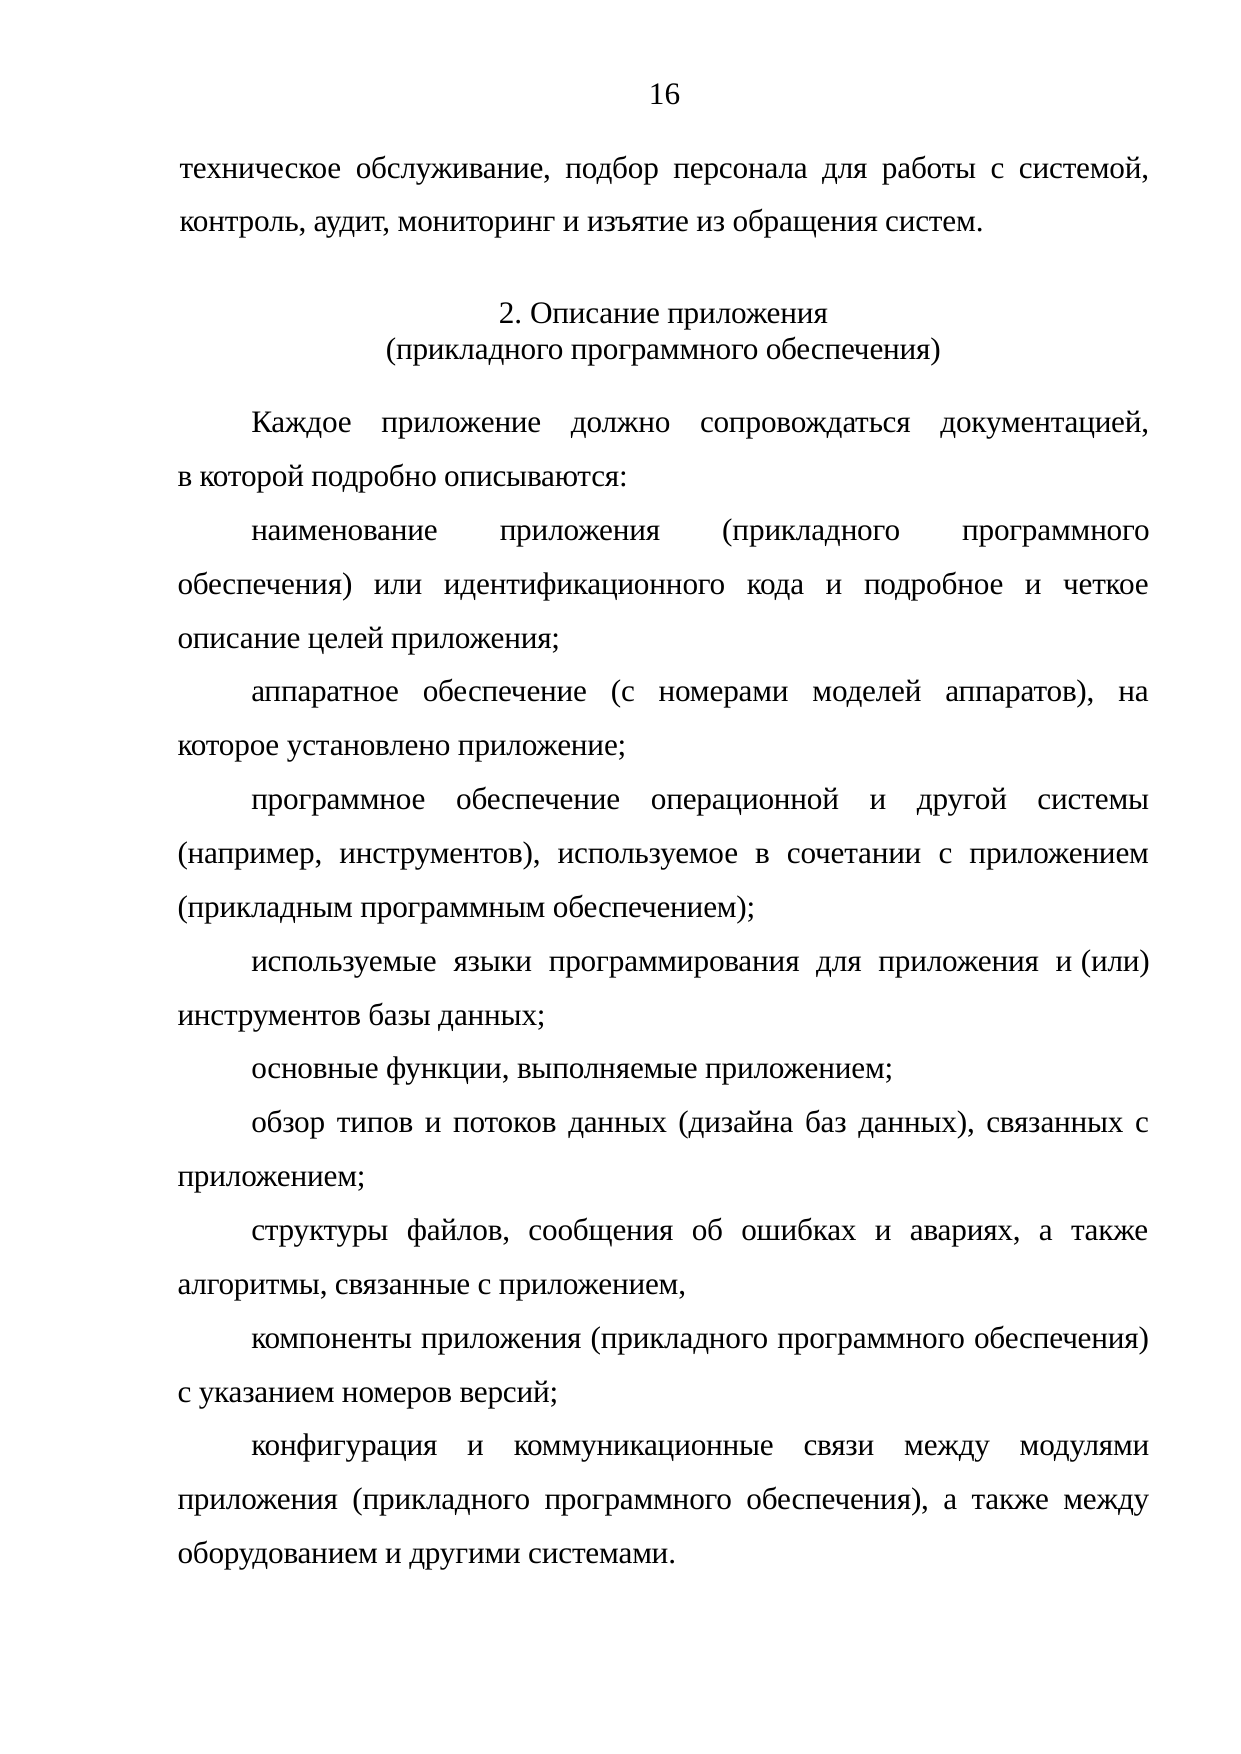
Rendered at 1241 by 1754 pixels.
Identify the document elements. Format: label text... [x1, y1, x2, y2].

text компоненты приложения (прикладного программного обеспечения) с указанием номеров версий; [177, 1319, 1149, 1409]
text программное обеспечение операционной и другой системы (например, инструментов), используемое в сочетании с приложением (прикладным программным обеспечением); [177, 780, 1149, 924]
text структуры файлов, сообщения об ошибках и авариях, а также алгоритмы, связанные с приложением, [177, 1211, 1149, 1301]
text основные функции, выполняемые приложением; [177, 1050, 1152, 1086]
text аппаратное обеспечение (с номерами моделей аппаратов), на которое установлено приложение; [177, 673, 1149, 762]
text конфигурация и коммуникационные связи между модулями приложения (прикладного программного обеспечения), а также между оборудованием и другими системами. [177, 1427, 1149, 1570]
text 2. Описание приложения (прикладного программного обеспечения) [177, 294, 1149, 366]
text Каждое приложение должно сопровождаться документацией, в которой подробно описываются: [177, 403, 1149, 493]
text наименование приложения (прикладного программного обеспечения) или идентификационного кода и подробное и четкое описание целей приложения; [177, 511, 1149, 655]
text обзор типов и потоков данных (дизайна баз данных), связанных с приложением; [177, 1103, 1149, 1193]
text используемые языки программирования для приложения и (или) инструментов базы данных; [177, 942, 1149, 1032]
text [179, 149, 1149, 239]
